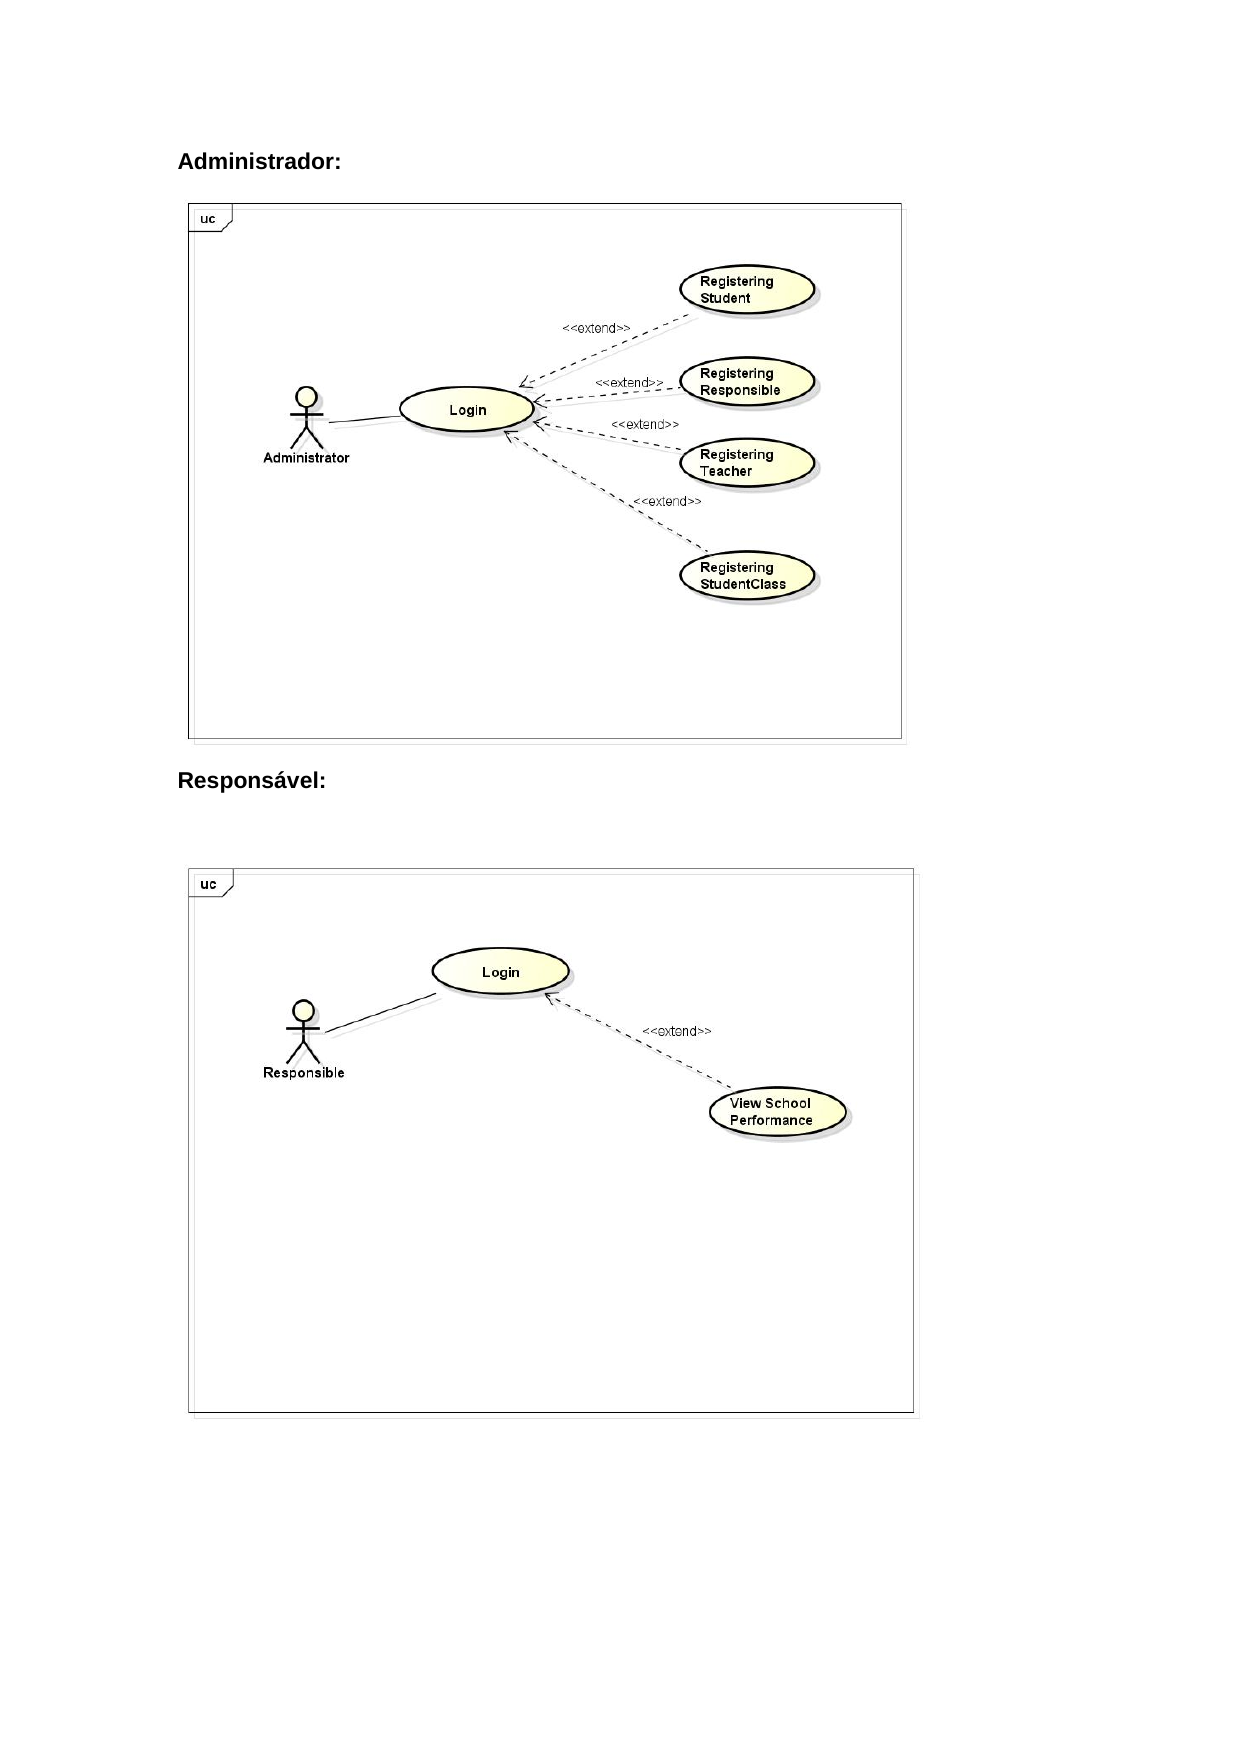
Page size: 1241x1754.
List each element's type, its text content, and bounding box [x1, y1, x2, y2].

text Administrador: [177, 148, 1063, 174]
text Responsável: [177, 767, 1063, 793]
picture [177, 192, 912, 749]
picture [177, 857, 924, 1423]
